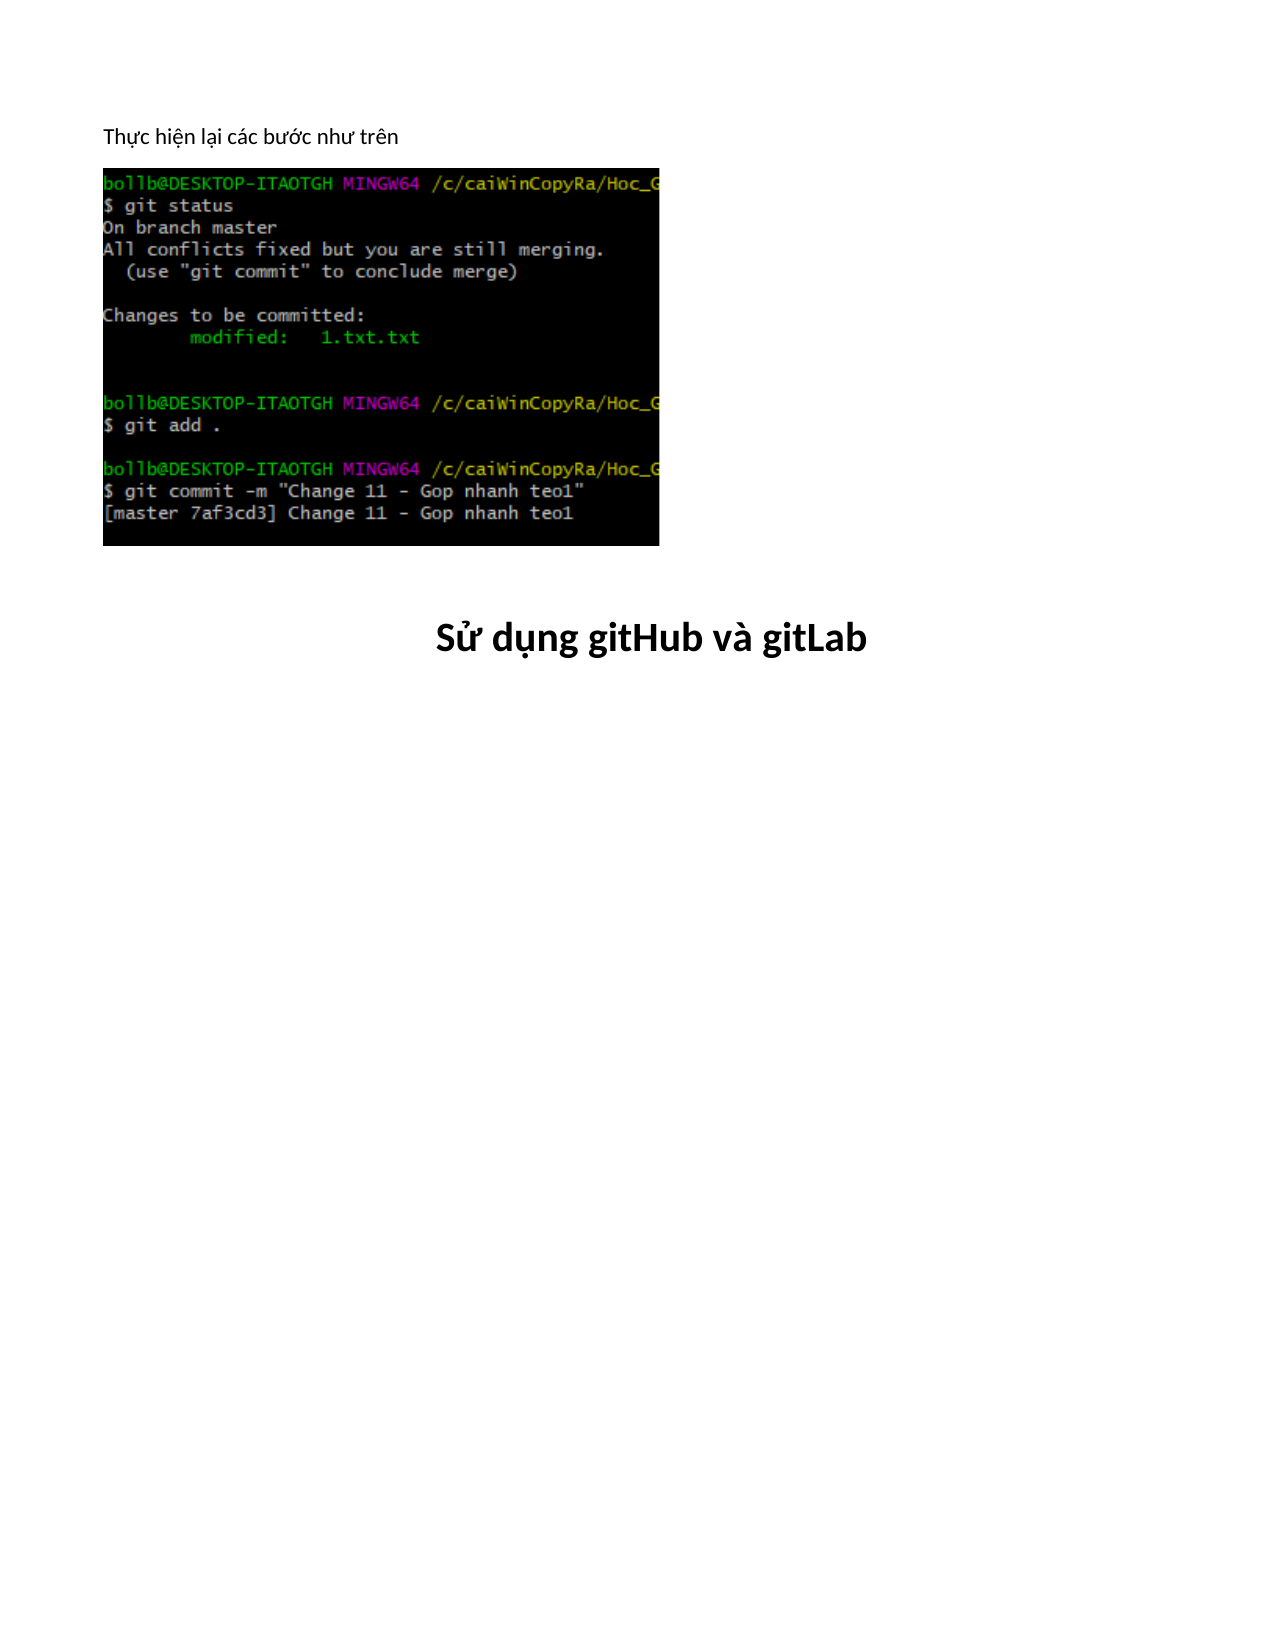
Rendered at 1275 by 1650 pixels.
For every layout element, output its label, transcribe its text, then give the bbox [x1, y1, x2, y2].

text Thực hiện lại các bước như trên [103, 122, 1200, 150]
text Sử dụng gitHub và gitLab [103, 611, 1200, 662]
picture [103, 168, 660, 546]
